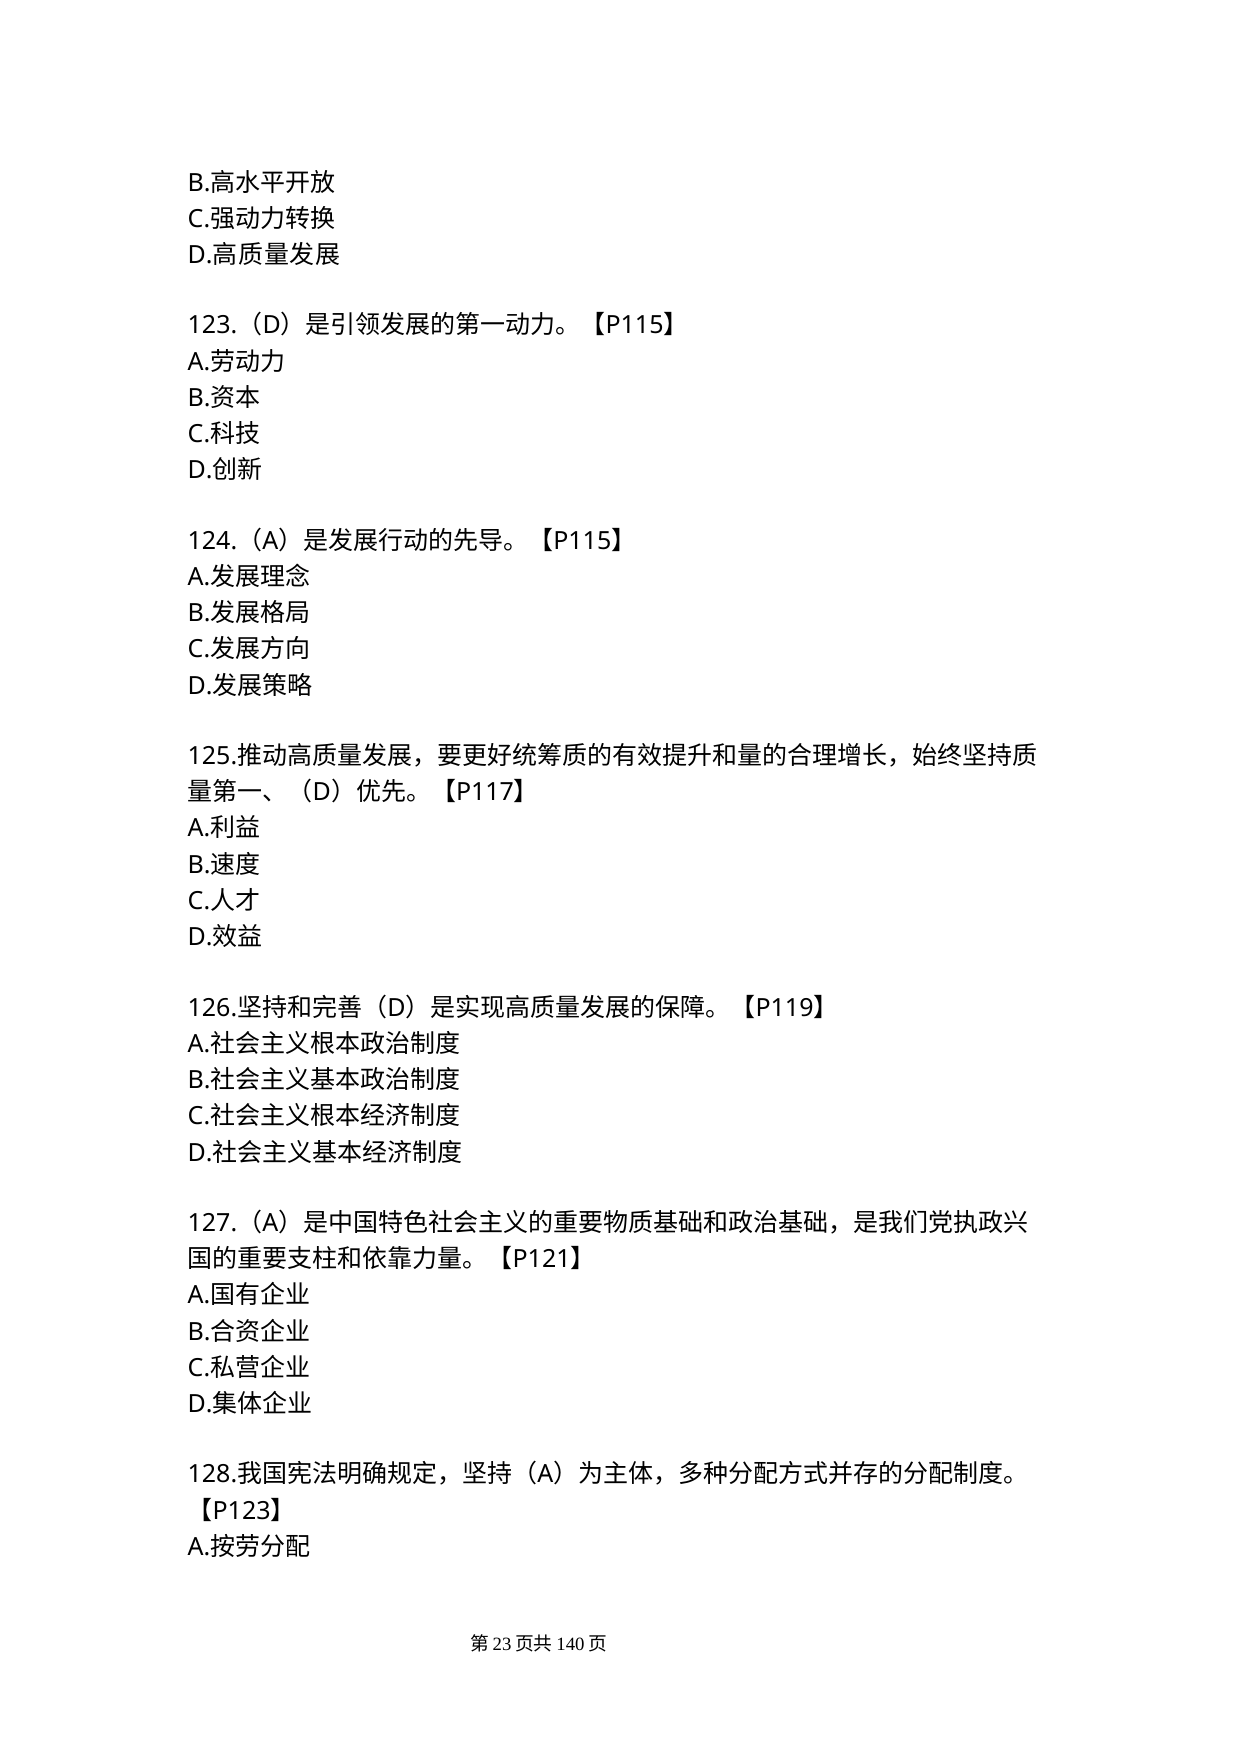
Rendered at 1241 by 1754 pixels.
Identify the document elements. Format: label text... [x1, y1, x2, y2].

text C.科技 [187, 413, 1053, 450]
text B.合资企业 [187, 1311, 1053, 1347]
text C.强动力转换 [187, 198, 1053, 234]
text D.发展策略 [187, 665, 1053, 701]
list A.社会主义根本政治制度 [187, 1023, 1053, 1059]
text B.速度 [187, 844, 1053, 880]
text D.集体企业 [187, 1383, 1053, 1420]
text B.社会主义基本政治制度 [187, 1059, 1053, 1096]
text A.国有企业 [187, 1275, 1053, 1311]
text 123.（D）是引领发展的第一动力。【P115】 [187, 305, 1053, 341]
text B.发展格局 [187, 593, 1053, 629]
text 127.（A）是中国特色社会主义的重要物质基础和政治基础，是我们党执政兴国的重要支柱和依靠力量。【P121】 [187, 1202, 1053, 1275]
text C.私营企业 [187, 1347, 1053, 1383]
text C.发展方向 [187, 629, 1053, 665]
text D.社会主义基本经济制度 [187, 1132, 1053, 1168]
text B.资本 [187, 377, 1053, 413]
text B.高水平开放 [187, 162, 1053, 198]
text A.按劳分配 [187, 1526, 1053, 1563]
text D.效益 [187, 917, 1053, 953]
text A.利益 [187, 808, 1053, 844]
text A.劳动力 [187, 341, 1053, 377]
text A.发展理念 [187, 556, 1053, 593]
text D.创新 [187, 450, 1053, 486]
text C.社会主义根本经济制度 [187, 1096, 1053, 1132]
text 125.推动高质量发展，要更好统筹质的有效提升和量的合理增长，始终坚持质量第一、（D）优先。【P117】 [187, 735, 1053, 808]
list 126.坚持和完善（D）是实现高质量发展的保障。【P119】 [187, 987, 1053, 1023]
text 128.我国宪法明确规定，坚持（A）为主体，多种分配方式并存的分配制度。【P123】 [187, 1454, 1053, 1526]
text 124.（A）是发展行动的先导。【P115】 [187, 520, 1053, 556]
text C.人才 [187, 880, 1053, 917]
text D.高质量发展 [187, 234, 1053, 271]
